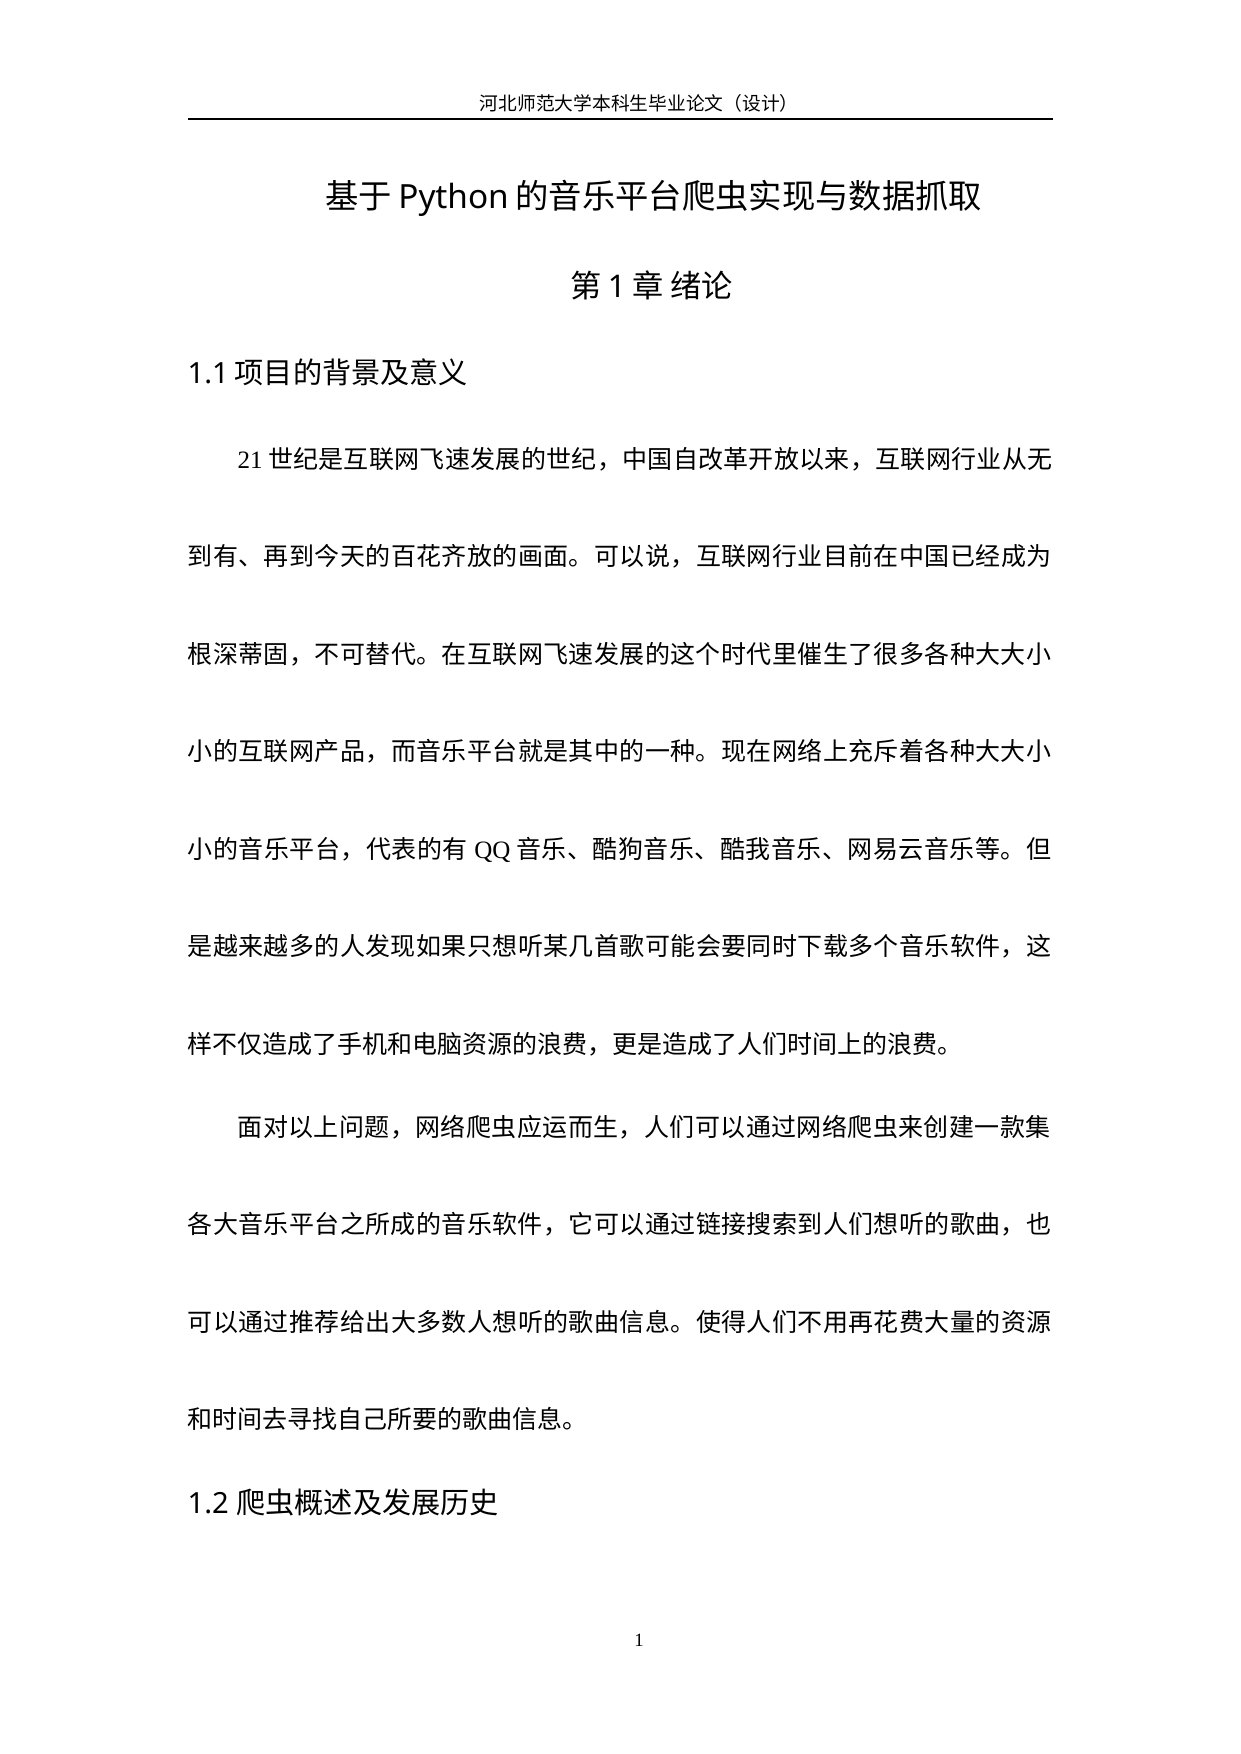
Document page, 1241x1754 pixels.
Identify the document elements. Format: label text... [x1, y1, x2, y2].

text 基于Python的音乐平台爬虫实现与数据抓取 [187, 162, 1053, 227]
text 面对以上问题，网络爬虫应运而生，人们可以通过网络爬虫来创建一款集各大音乐平台之所成的音乐软件，它可以通过链接搜索到人们想听的歌曲，也可以通过推荐给出大多数人想听的歌曲信息。使得人们不用再花费大量的资源和时间去寻找自己所要的歌曲信息。 [187, 1093, 1053, 1451]
text 21世纪是互联网飞速发展的世纪，中国自改革开放以来，互联网行业从无到有、再到今天的百花齐放的画面。可以说，互联网行业目前在中国已经成为根深蒂固，不可替代。在互联网飞速发展的这个时代里催生了很多各种大大小小的互联网产品，而音乐平台就是其中的一种。现在网络上充斥着各种大大小小的音乐平台，代表的有QQ音乐、酷狗音乐、酷我音乐、网易云音乐等。但是越来越多的人发现如果只想听某几首歌可能会要同时下载多个音乐软件，这样不仅造成了手机和电脑资源的浪费，更是造成了人们时间上的浪费。 [187, 425, 1053, 1075]
subtitle 1.2 爬虫概述及发展历史 [187, 1469, 1053, 1534]
subtitle 1.1项目的背景及意义 [187, 339, 1053, 404]
subtitle 第1章 绪论 [187, 251, 1053, 316]
